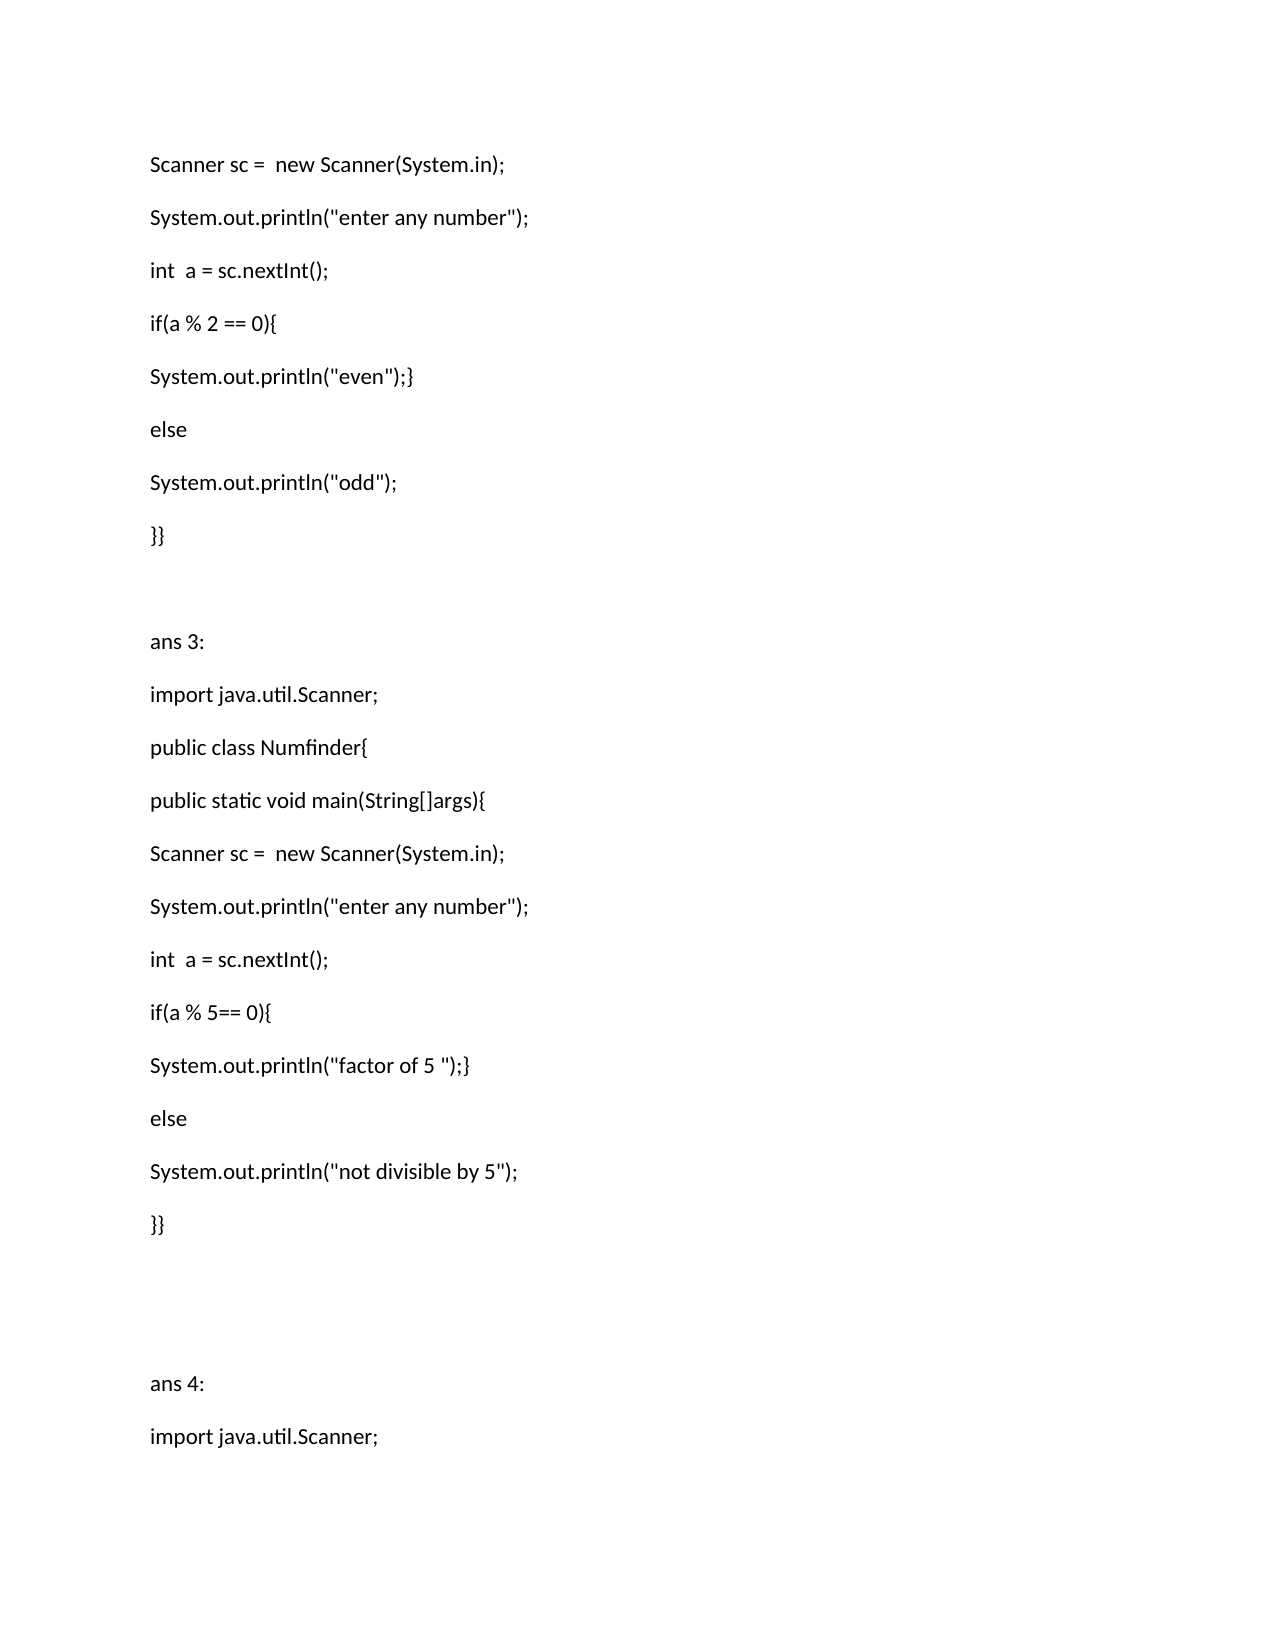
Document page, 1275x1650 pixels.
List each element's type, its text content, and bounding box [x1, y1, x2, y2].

text }} [150, 1210, 1125, 1238]
text Scanner sc = new Scanner(System.in); [150, 150, 1125, 178]
text if(a % 5== 0){ [150, 998, 1125, 1026]
text else [150, 1104, 1125, 1132]
text if(a % 2 == 0){ [150, 309, 1125, 337]
text public static void main(String[]args){ [150, 786, 1125, 814]
text System.out.println("even");} [150, 362, 1125, 390]
text int a = sc.nextInt(); [150, 945, 1125, 973]
text }} [150, 521, 1125, 549]
text int a = sc.nextInt(); [150, 256, 1125, 284]
text else [150, 415, 1125, 443]
text public class Numfinder{ [150, 733, 1125, 761]
text System.out.println("enter any number"); [150, 203, 1125, 231]
text Scanner sc = new Scanner(System.in); [150, 839, 1125, 867]
text System.out.println("factor of 5 ");} [150, 1051, 1125, 1079]
text import java.util.Scanner; [150, 1422, 1125, 1451]
text System.out.println("enter any number"); [150, 892, 1125, 920]
text ans 3: [150, 627, 1125, 655]
text System.out.println("odd"); [150, 468, 1125, 496]
text import java.util.Scanner; [150, 680, 1125, 708]
text System.out.println("not divisible by 5"); [150, 1157, 1125, 1185]
text ans 4: [150, 1369, 1125, 1397]
